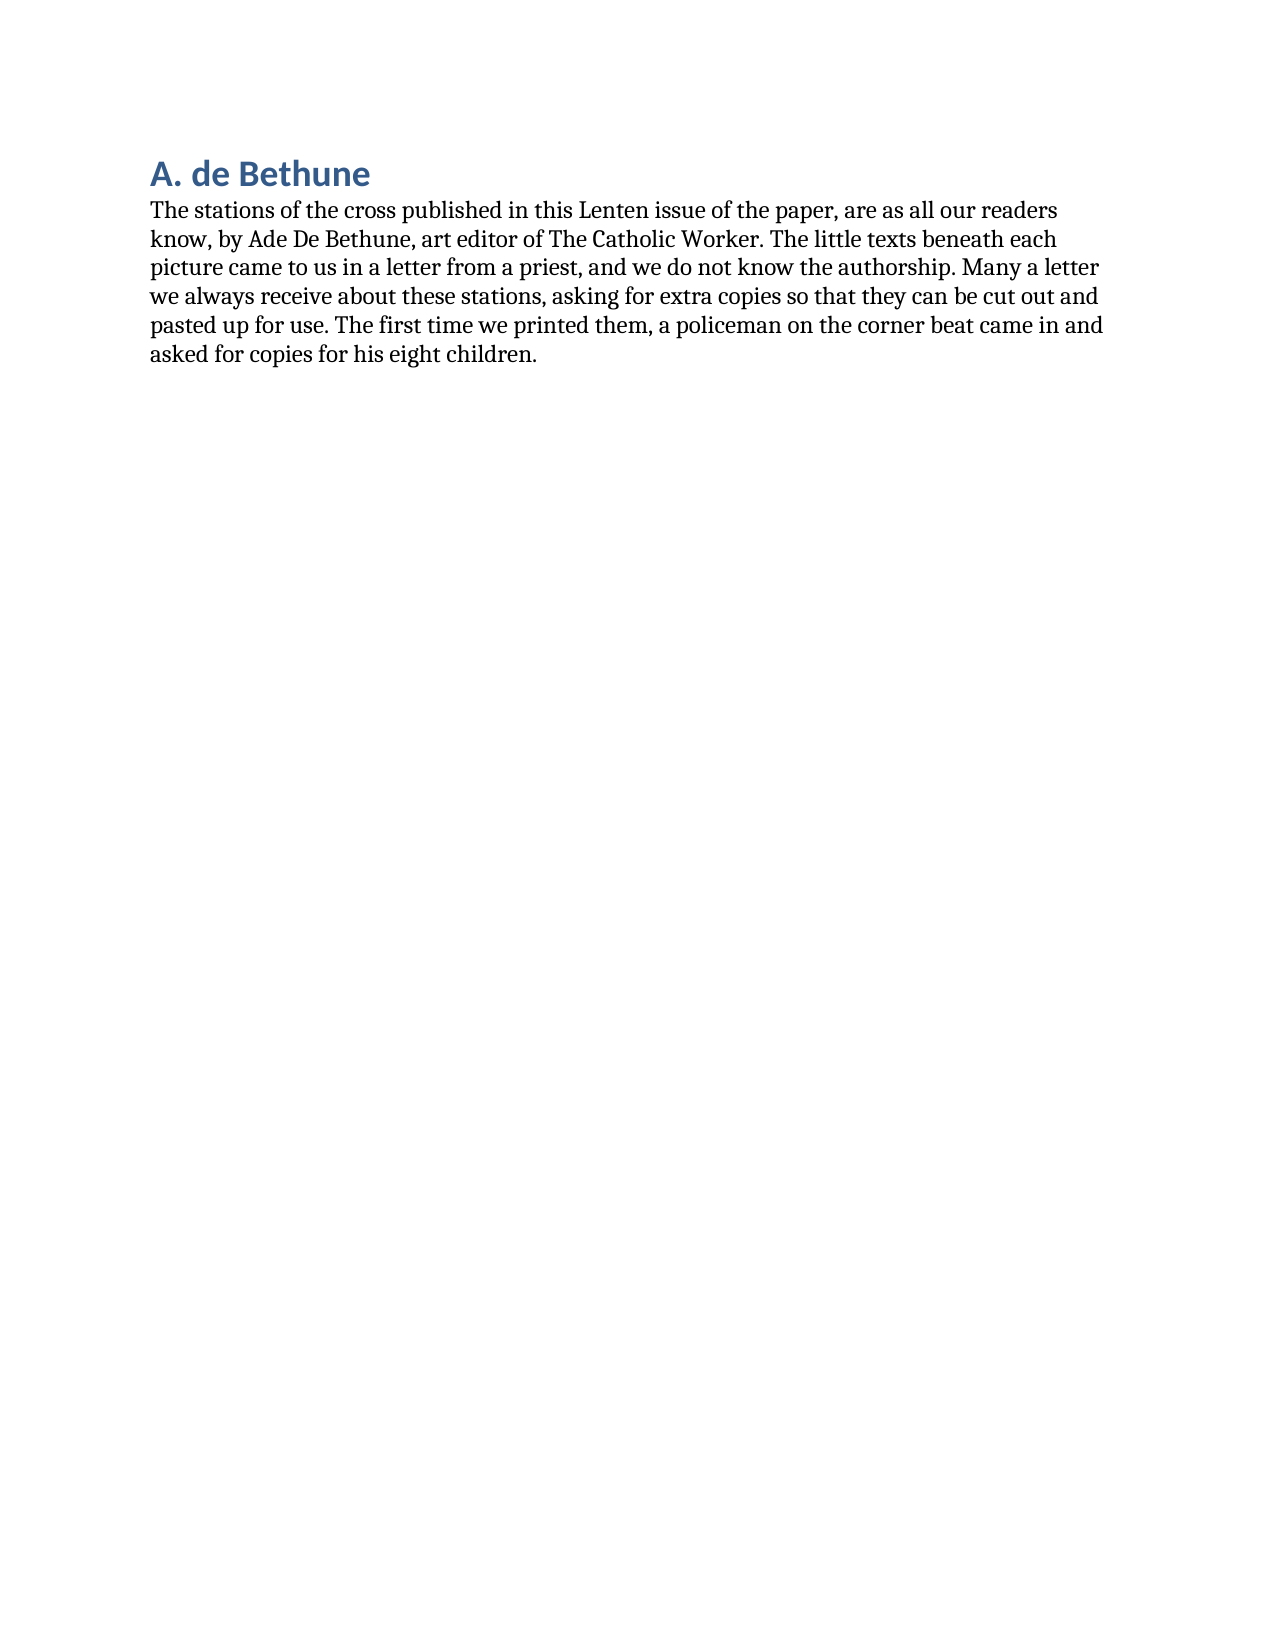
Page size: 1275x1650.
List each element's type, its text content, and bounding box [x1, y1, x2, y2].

subtitle A. de Bethune [150, 150, 1125, 196]
text The stations of the cross published in this Lenten issue of the paper, are as all our readers know, by Ade De Bethune, art editor of The Catholic Worker. The little texts beneath each picture came to us in a letter from a priest, and we do not know the authorship. Many a letter we always receive about these stations, asking for extra copies so that they can be cut out and pasted up for use. The first time we printed them, a policeman on the corner beat came in and asked for copies for his eight children. [150, 196, 1125, 368]
